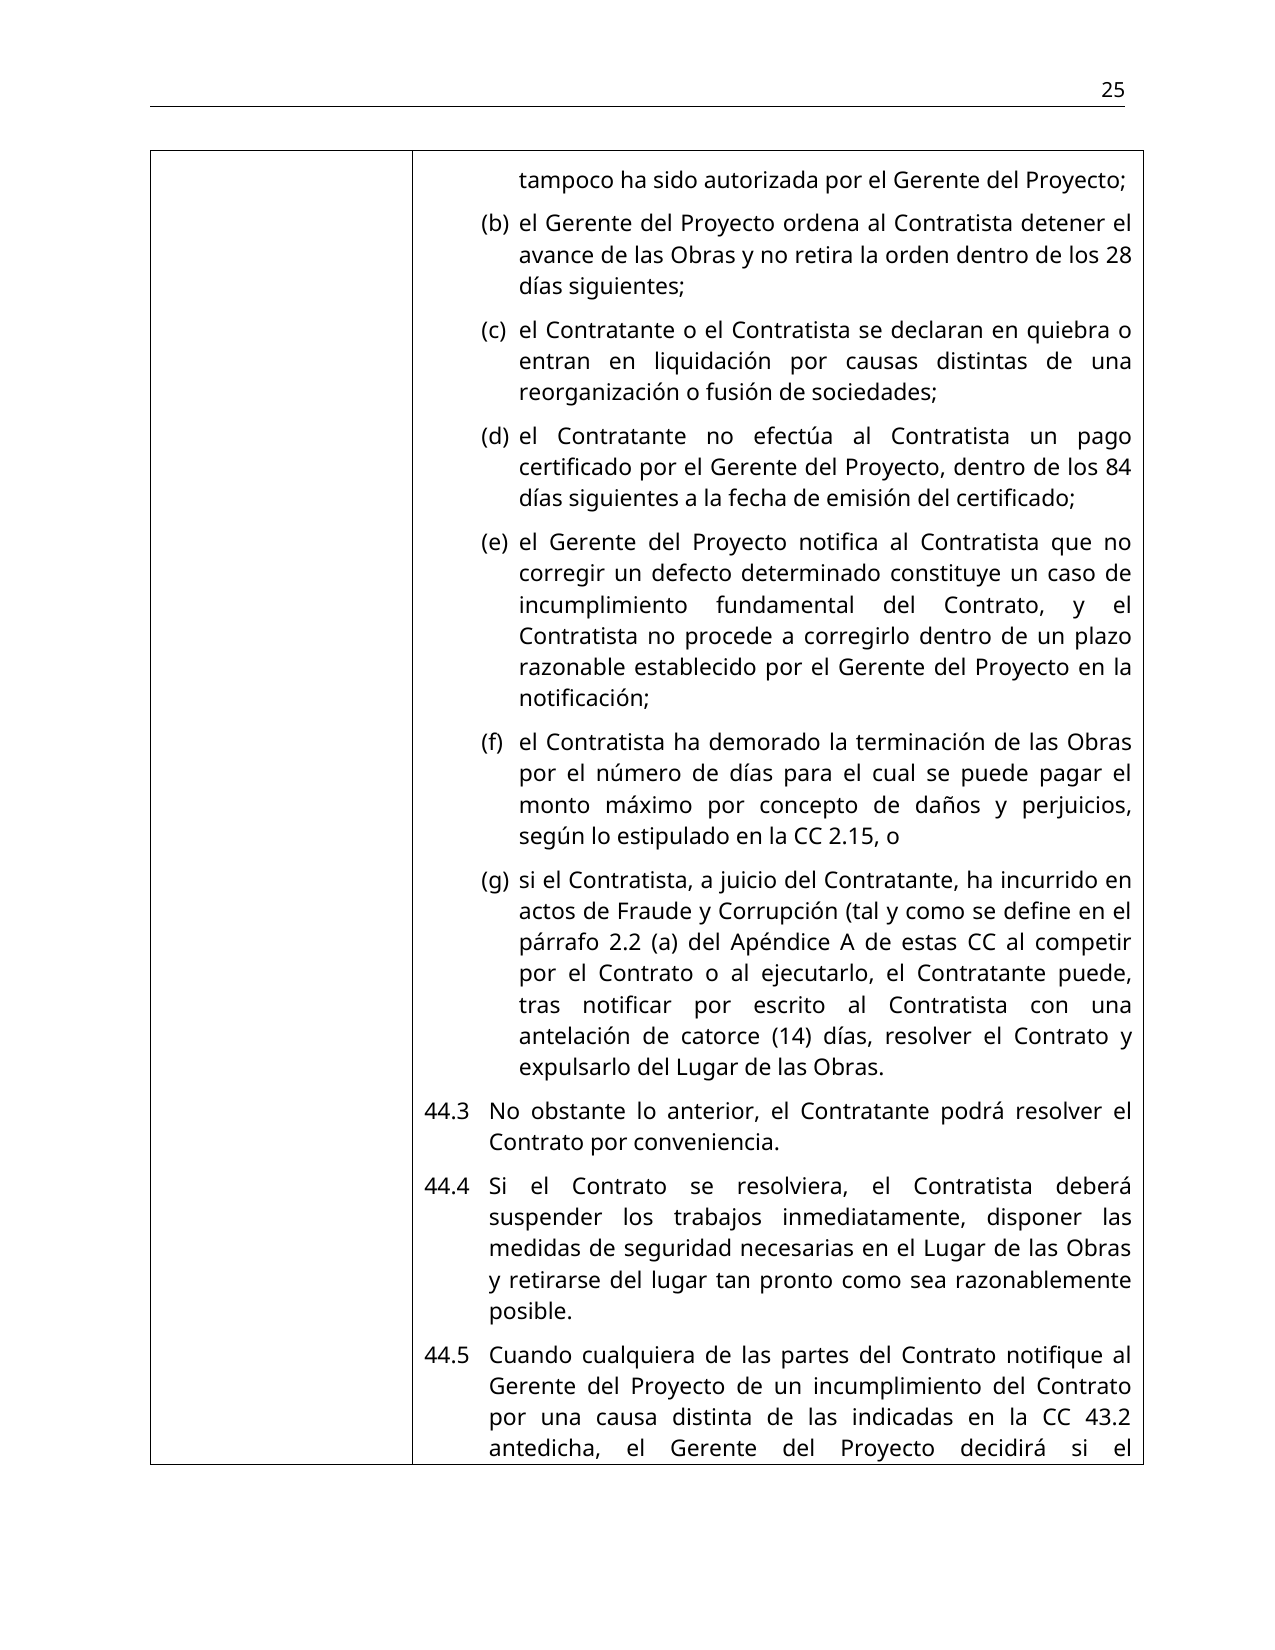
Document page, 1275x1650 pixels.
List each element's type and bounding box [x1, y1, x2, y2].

table_cell [151, 151, 412, 1463]
table_cell [413, 151, 1143, 1463]
